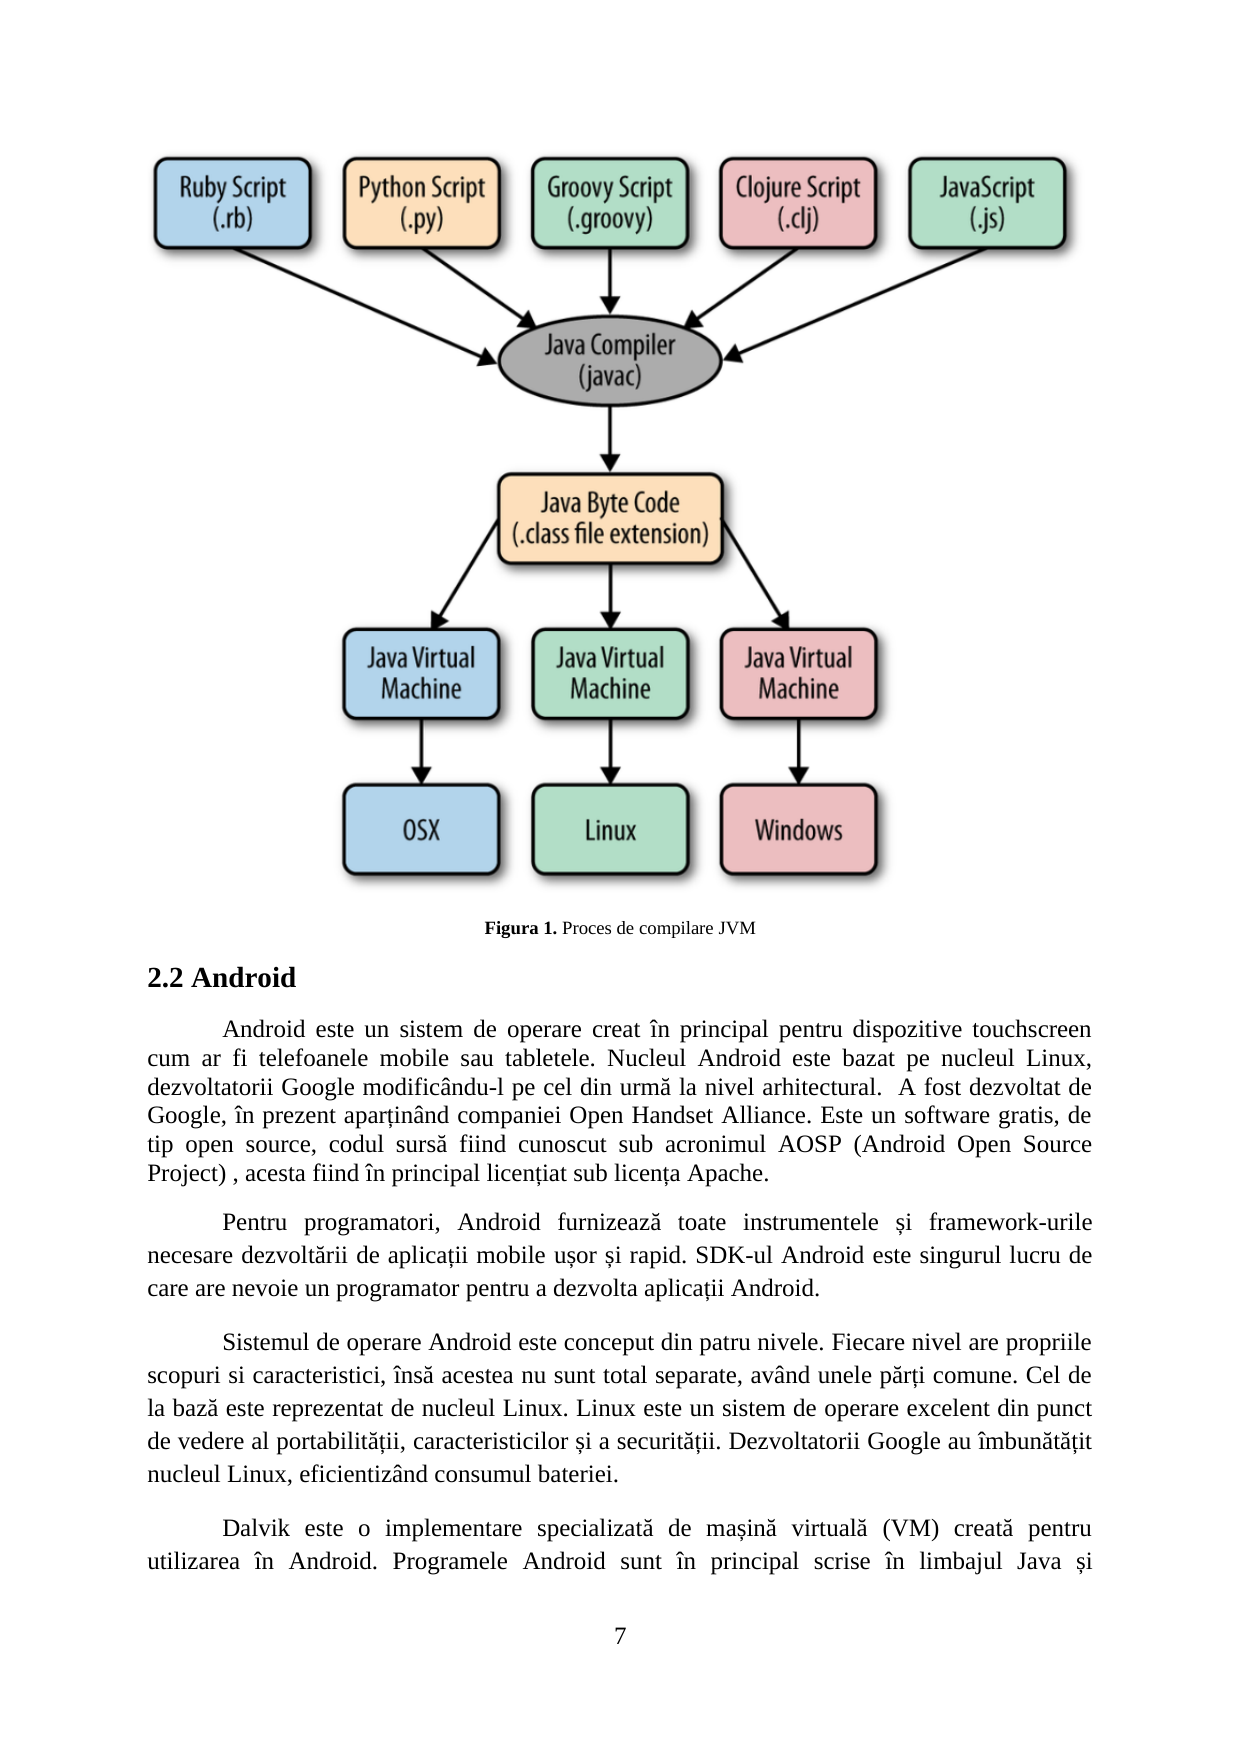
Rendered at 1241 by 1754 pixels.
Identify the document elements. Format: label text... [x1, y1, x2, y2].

picture [147, 147, 1094, 893]
text 2.2 Android [147, 960, 1093, 993]
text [147, 1513, 1093, 1575]
text Android este un sistem de operare creat în principal pentru dispozitive touchscreen cum ar fi telefoanele mobile sau tabletele. Nucleul Android este bazat pe nucleul Linux, dezvoltatorii Google modificându-l pe cel din urmă la nivel arhitectural. A fost dezvoltat de Google, în prezent aparținând companiei Open Handset Alliance. Este un software gratis, de tip open source, codul sursă fiind cunoscut sub acronimul AOSP (Android Open Source Project) , acesta fiind în principal licențiat sub licența Apache. [147, 1014, 1093, 1187]
text Figura 1. Proces de compilare JVM [147, 917, 1093, 939]
text Pentru programatori, Android furnizează toate instrumentele și framework-urile necesare dezvoltării de aplicații mobile ușor și rapid. SDK-ul Android este singurul lucru de care are nevoie un programator pentru a dezvolta aplicații Android. [147, 1207, 1093, 1302]
text Sistemul de operare Android este conceput din patru nivele. Fiecare nivel are propriile scopuri si caracteristici, însă acestea nu sunt total separate, având unele părți comune. Cel de la bază este reprezentat de nucleul Linux. Linux este un sistem de operare excelent din punct de vedere al portabilității, caracteristicilor și a securității. Dezvoltatorii Google au îmbunătățit nucleul Linux, eficientizând consumul bateriei. [147, 1327, 1093, 1488]
